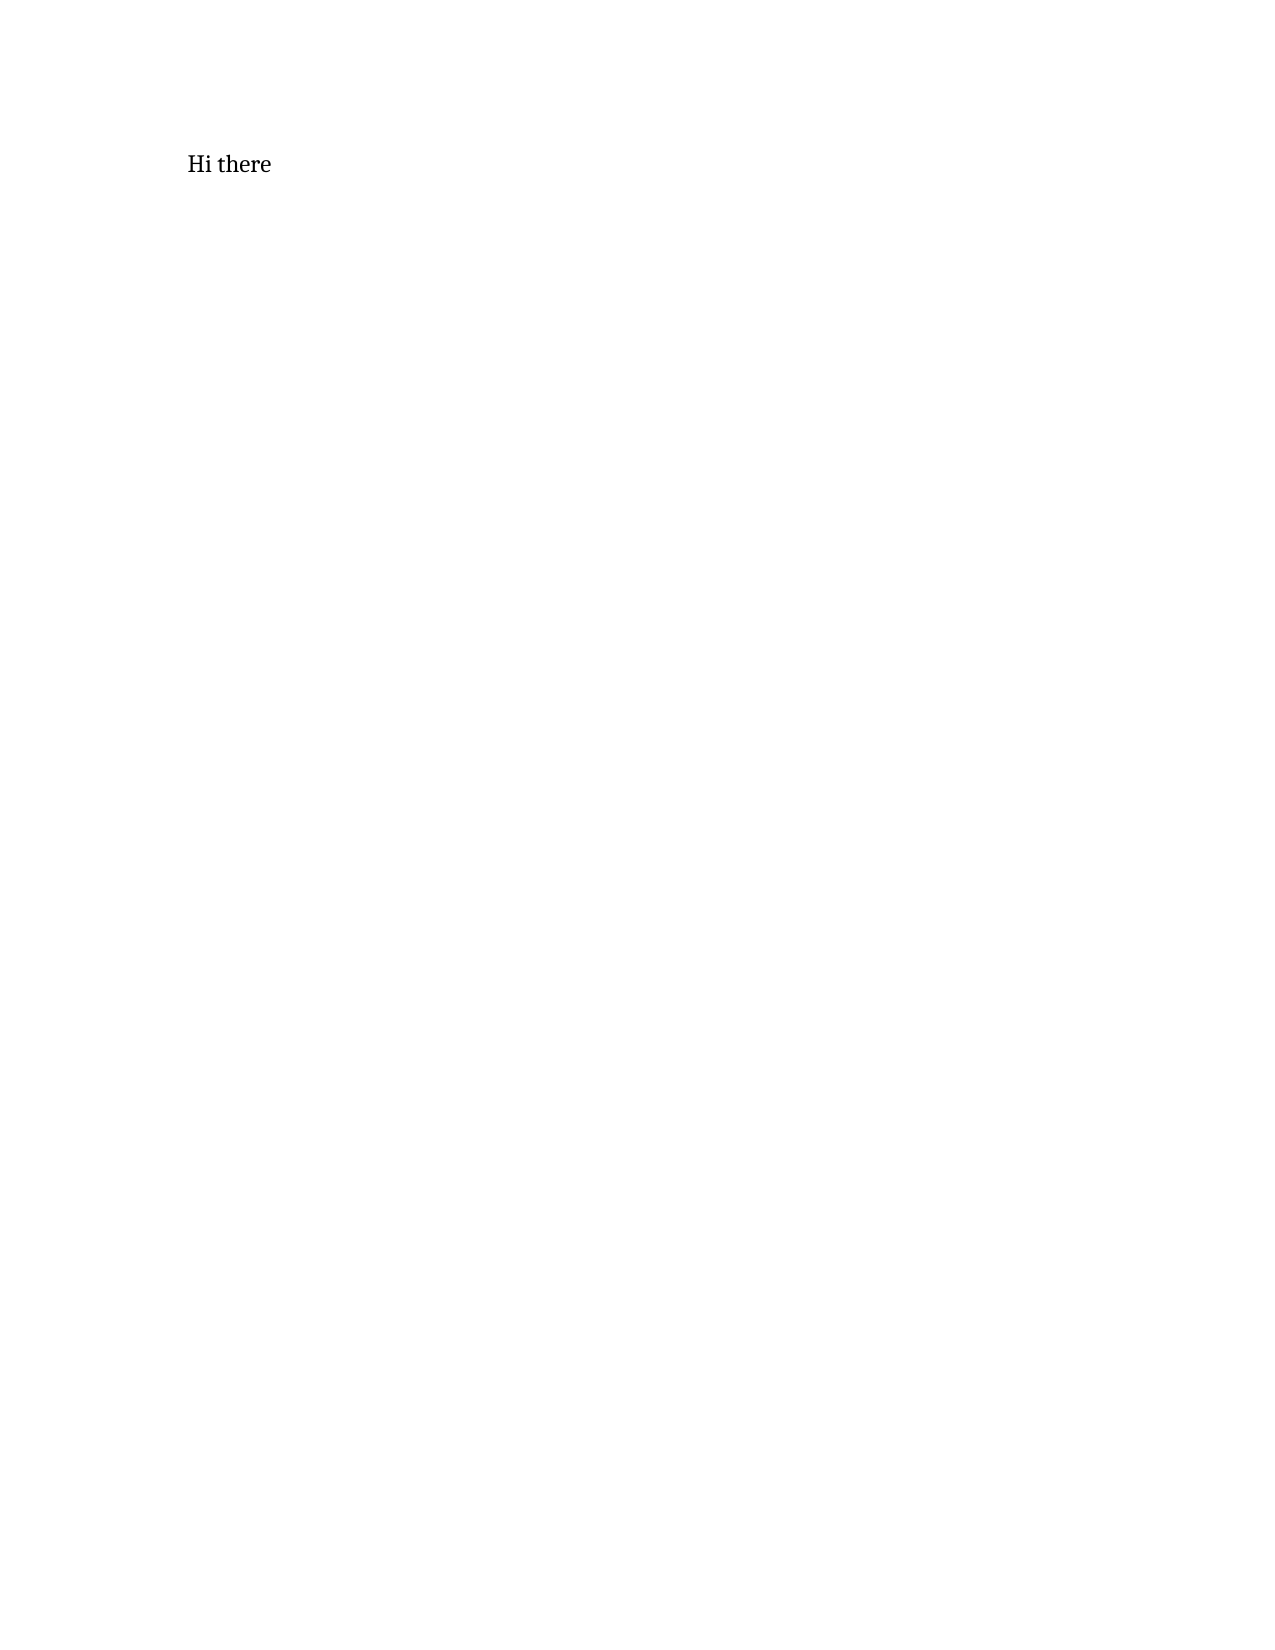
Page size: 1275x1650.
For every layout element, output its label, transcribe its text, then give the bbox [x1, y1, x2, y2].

text Hi there [187, 150, 1087, 179]
